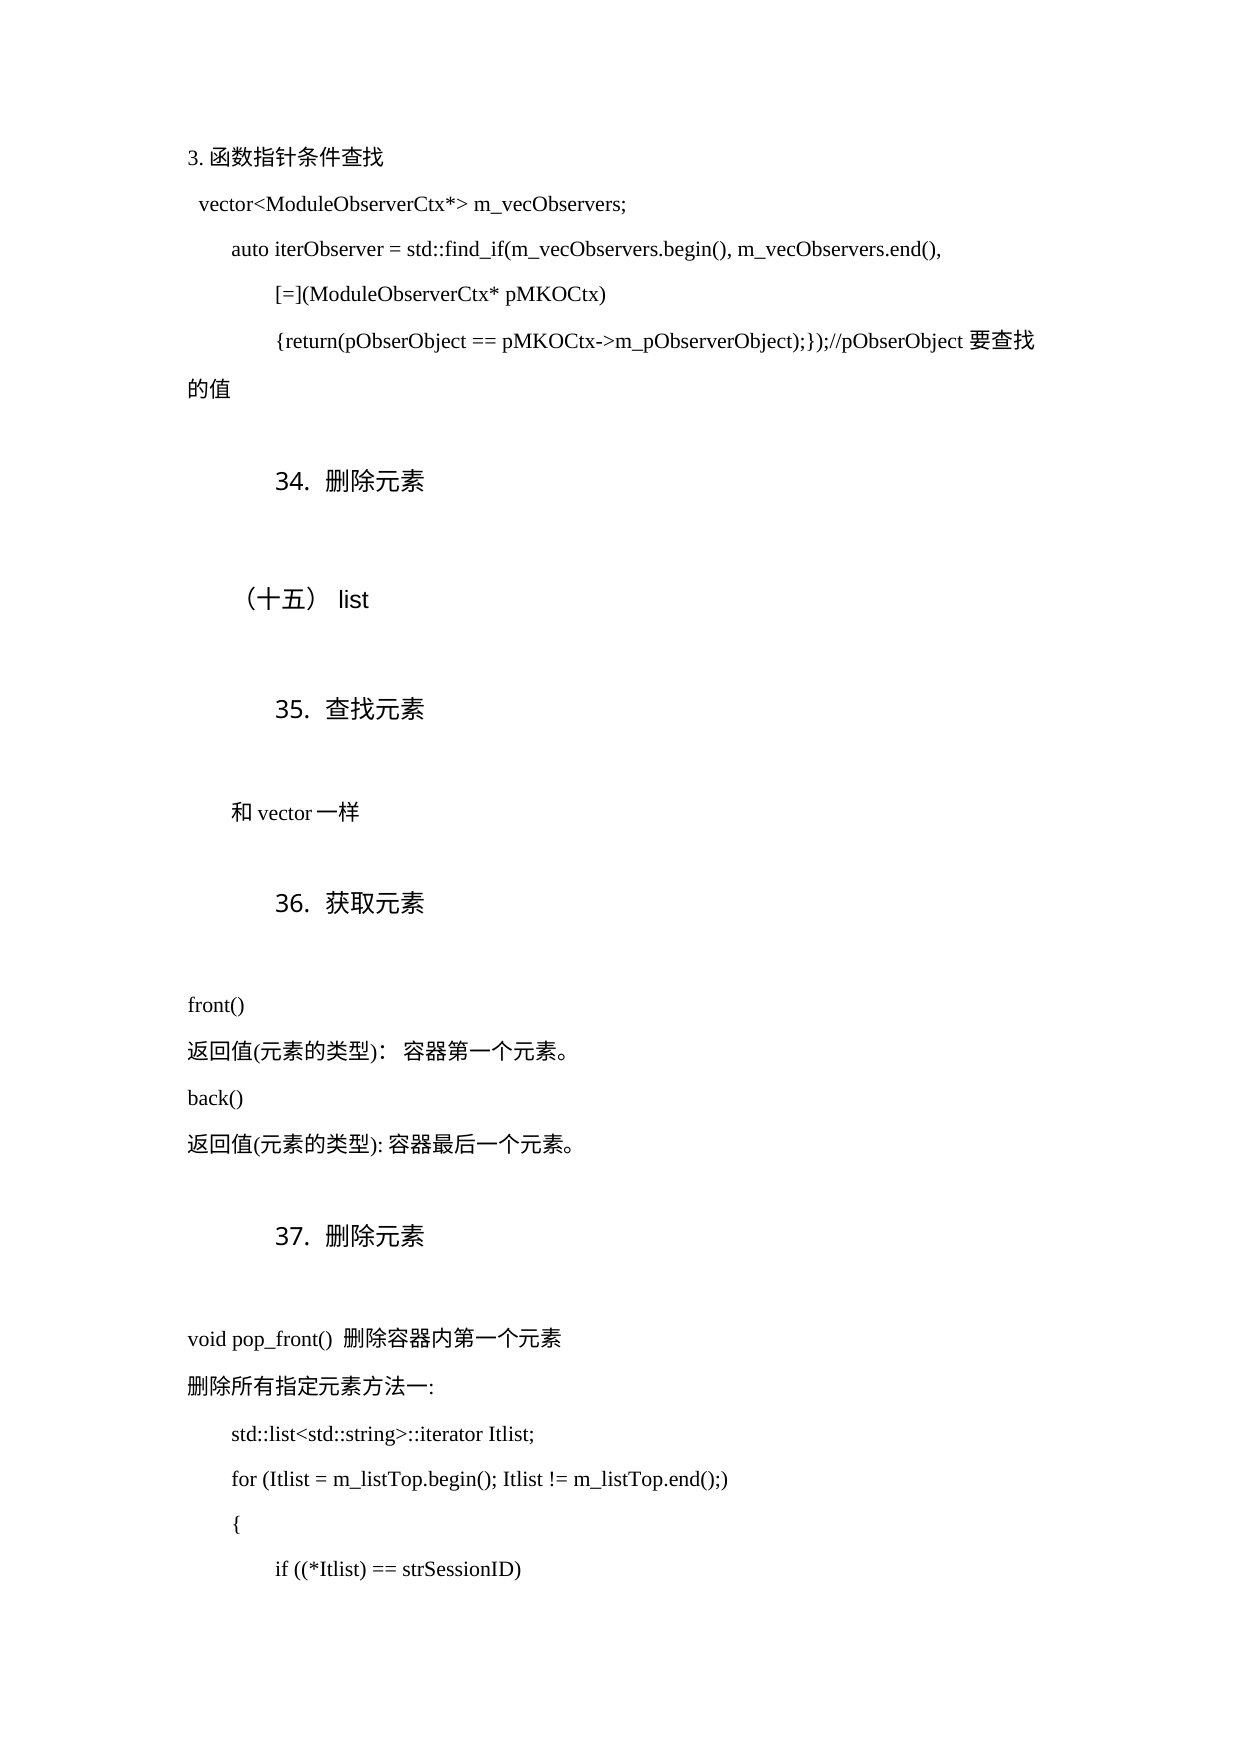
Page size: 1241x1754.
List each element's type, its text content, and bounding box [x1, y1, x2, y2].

subtitle 删除元素 [275, 1202, 1053, 1267]
subtitle 删除元素 [275, 447, 1053, 512]
text auto iterObserver = std::find_if(m_vecObservers.begin(), m_vecObservers.end(), [187, 232, 1053, 265]
text {return(pObserObject == pMKOCtx->m_pObserverObject);});//pObserObject 要查找的值 [187, 323, 1053, 404]
text for (Itlist = m_listTop.begin(); Itlist != m_listTop.end();) [187, 1462, 1053, 1495]
text 和vector一样 [187, 794, 1053, 827]
text front() [187, 988, 1053, 1021]
list 函数指针条件查找 [187, 139, 1053, 172]
text std::list<std::string>::iterator Itlist; [187, 1417, 1053, 1450]
text void pop_front() 删除容器内第一个元素 [187, 1321, 1053, 1353]
text if ((*Itlist) == strSessionID) [187, 1553, 1053, 1585]
text { [187, 1507, 1053, 1540]
text back() [187, 1082, 1053, 1114]
text 删除所有指定元素方法一: [187, 1369, 1053, 1401]
subtitle 获取元素 [275, 869, 1053, 934]
subtitle 查找元素 [275, 676, 1053, 741]
text [=](ModuleObserverCtx* pMKOCtx) [187, 278, 1053, 310]
text vector<ModuleObserverCtx*> m_vecObservers; [187, 187, 1053, 220]
subtitle list [187, 565, 1053, 630]
text 返回值(元素的类型): 容器最后一个元素。 [187, 1127, 1053, 1159]
text 返回值(元素的类型)： 容器第一个元素。 [187, 1033, 1053, 1066]
